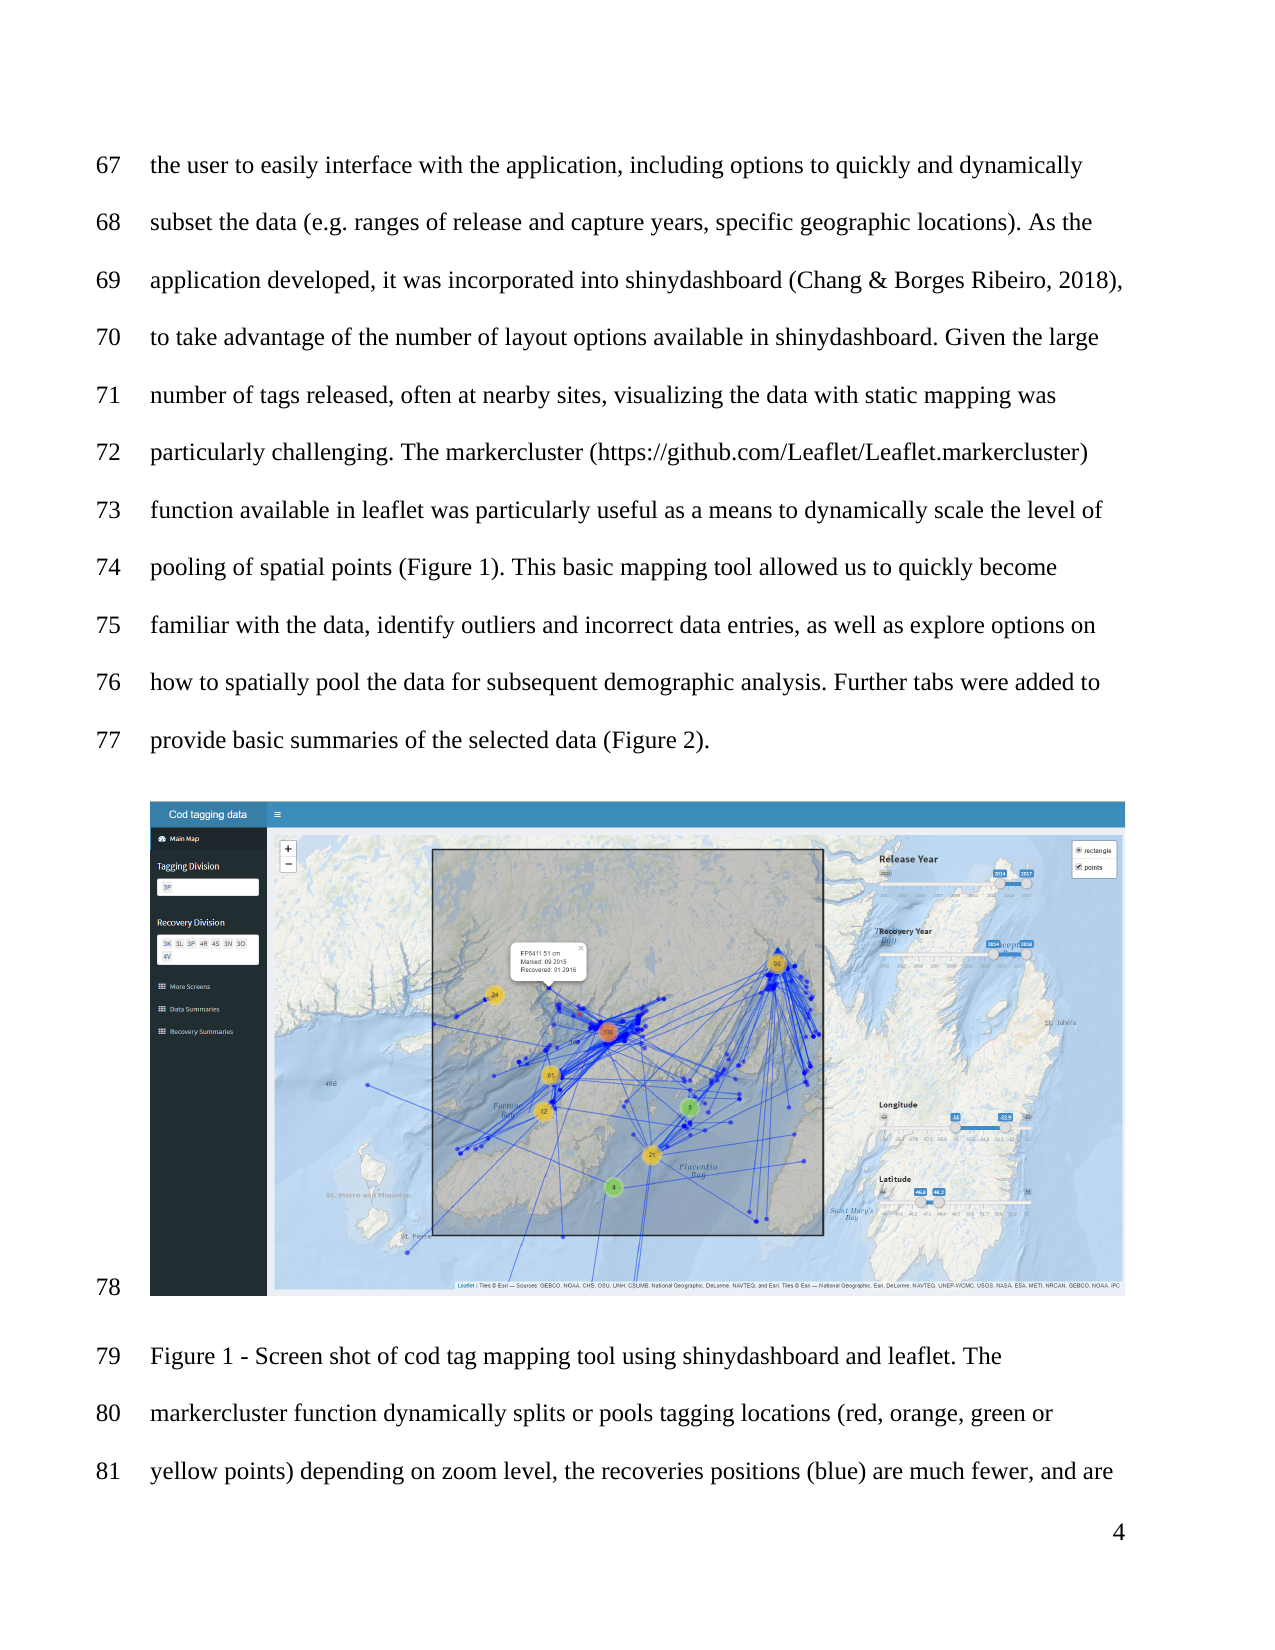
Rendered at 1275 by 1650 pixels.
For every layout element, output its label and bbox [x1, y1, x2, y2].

text [150, 1341, 1125, 1484]
picture [150, 801, 1125, 1296]
text [150, 150, 1125, 754]
